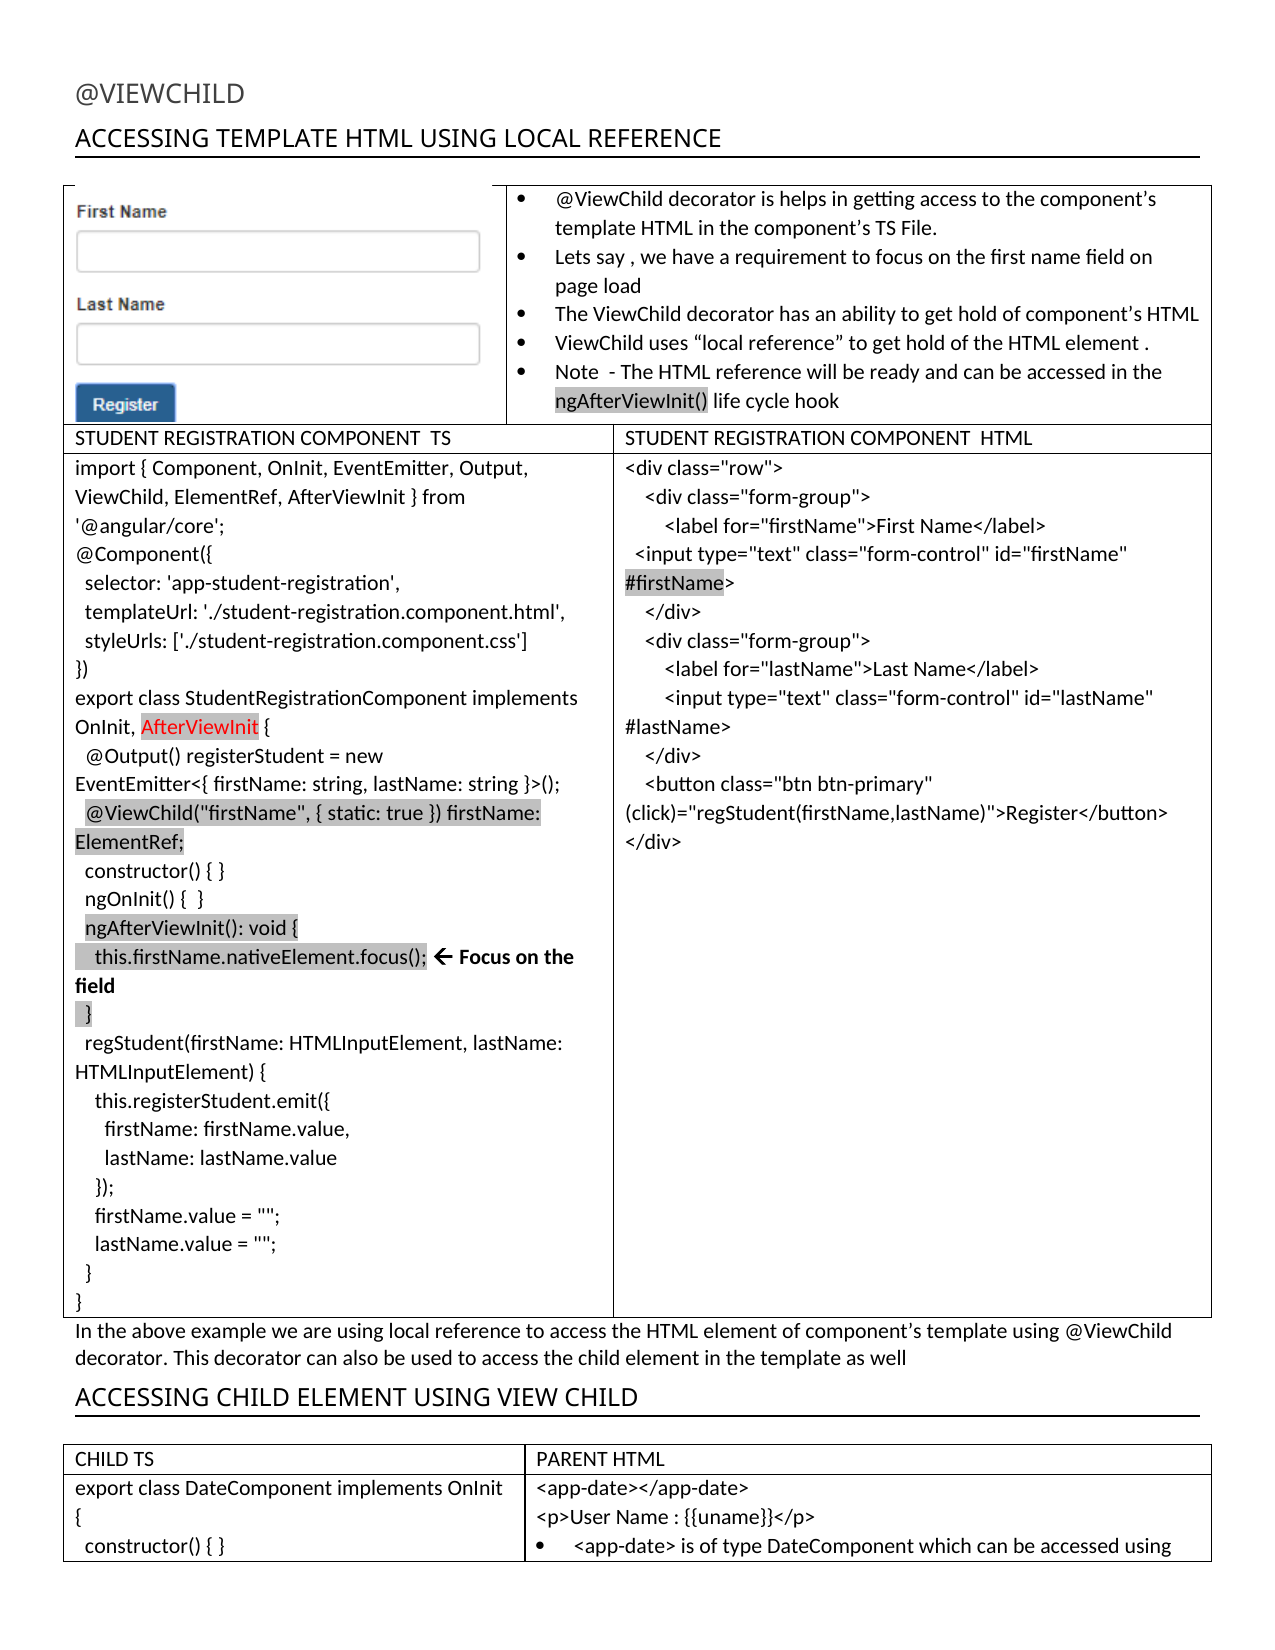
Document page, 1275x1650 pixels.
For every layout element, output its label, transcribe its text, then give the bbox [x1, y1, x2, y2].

table_header PARENT HTML [526, 1445, 1211, 1473]
table_cell <div class="row"> <div class="form-group"> <label for="firstName">First Name</label> <input type="text" class="form-control" id="firstName" #firstName> </div> <div class="form-group"> <label for="lastName">Last Name</label> <input type="text" class="form-control" id="lastName" #lastName> </div> <button class="btn btn-primary" (click)="regStudent(firstName,lastName)">Register</button> </div> [614, 454, 1211, 1317]
subtitle @VIEWCHILD [75, 75, 1200, 112]
text In the above example we are using local reference to access the HTML element of component’s template using @ViewChild decorator. This decorator can also be used to access the child element in the template as well [75, 1318, 1200, 1371]
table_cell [64, 1475, 524, 1561]
table_header CHILD TS [64, 1445, 524, 1473]
table_header [64, 186, 506, 423]
subtitle ACCESSING TEMPLATE HTML USING LOCAL REFERENCE [75, 120, 1200, 156]
table_cell STUDENT REGISTRATION COMPONENT HTML [614, 425, 1211, 453]
subtitle ACCESSING CHILD ELEMENT USING VIEW CHILD [75, 1379, 1200, 1415]
table_header @ViewChild decorator is helps in getting access to the component’s template HTML in the component’s TS File. Lets say , we have a requirement to focus on the first name field on page load The ViewChild decorator has an ability to get hold of component’s HTML ViewChild uses “local reference” to get hold of the HTML element . Note - The HTML reference will be ready and can be accessed in the ngAfterViewInit() life cycle hook [507, 186, 1211, 423]
table_cell STUDENT REGISTRATION COMPONENT TS [64, 425, 613, 453]
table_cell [526, 1475, 1211, 1561]
picture [75, 185, 493, 422]
table_cell import { Component, OnInit, EventEmitter, Output, ViewChild, ElementRef, AfterViewInit } from '@angular/core'; @Component({ selector: 'app-student-registration', templateUrl: './student-registration.component.html', styleUrls: ['./student-registration.component.css'] }) export class StudentRegistrationComponent implements OnInit, AfterViewInit { @Output() registerStudent = new EventEmitter<{ firstName: string, lastName: string }>(); @ViewChild("firstName", { static: true }) firstName: ElementRef; constructor() { } ngOnInit() { } ngAfterViewInit(): void { this.firstName.nativeElement.focus(); Focus on the field } regStudent(firstName: HTMLInputElement, lastName: HTMLInputElement) { this.registerStudent.emit({ firstName: firstName.value, lastName: lastName.value }); firstName.value = ""; lastName.value = ""; } } [64, 454, 613, 1317]
